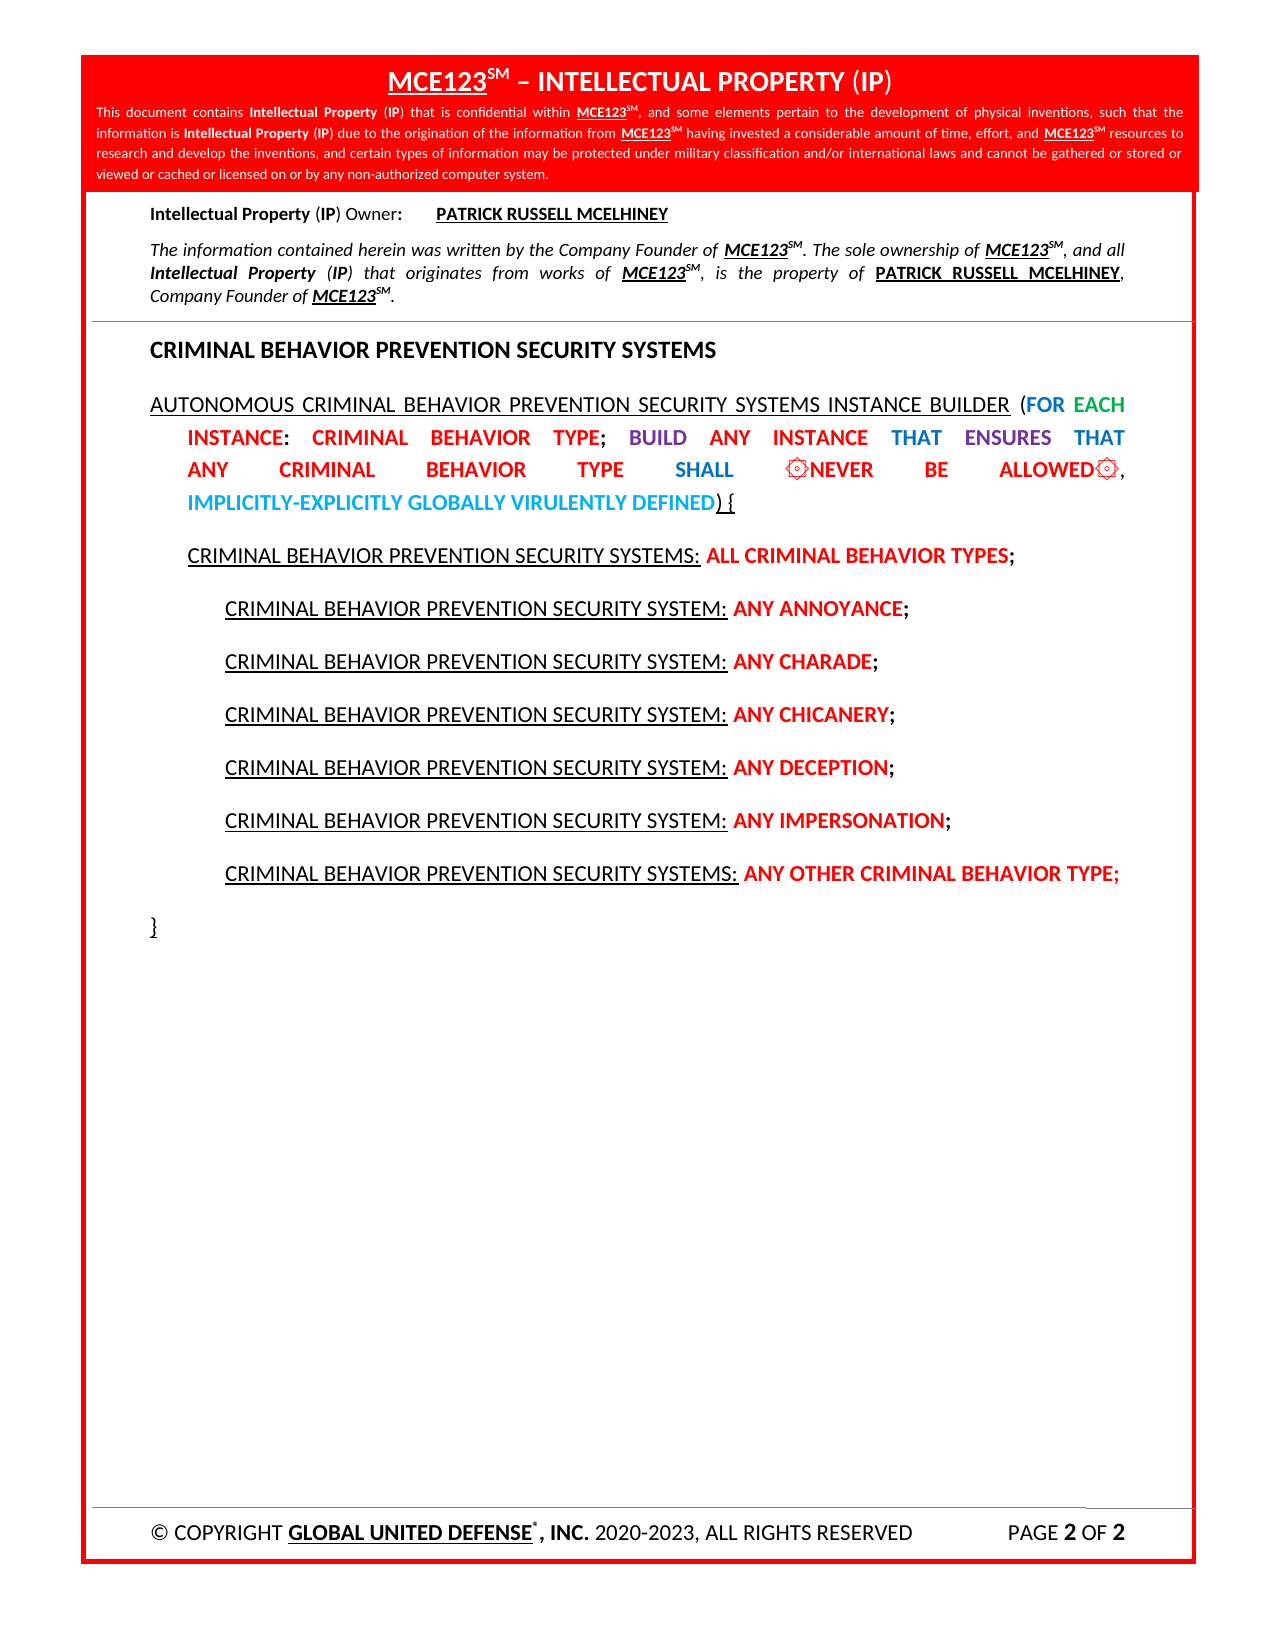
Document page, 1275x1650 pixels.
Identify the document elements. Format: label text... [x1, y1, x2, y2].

text CRIMINAL BEHAVIOR PREVENTION SECURITY SYSTEM: ANY IMPERSONATION; [187, 806, 1125, 834]
text AUTONOMOUS CRIMINAL BEHAVIOR PREVENTION SECURITY SYSTEMS INSTANCE BUILDER (FOR EACH INSTANCE: CRIMINAL BEHAVIOR TYPE; BUILD ANY INSTANCE THAT ENSURES THAT ANY CRIMINAL BEHAVIOR TYPE SHALL ۞NEVER BE ALLOWED۞, IMPLICITLY-EXPLICITLY GLOBALLY VIRULENTLY DEFINED) { [150, 391, 1125, 516]
text CRIMINAL BEHAVIOR PREVENTION SECURITY SYSTEM: ANY CHICANERY; [187, 700, 1125, 728]
text CRIMINAL BEHAVIOR PREVENTION SECURITY SYSTEMS [150, 335, 1125, 365]
text CRIMINAL BEHAVIOR PREVENTION SECURITY SYSTEM: ANY ANNOYANCE; [187, 594, 1125, 622]
text CRIMINAL BEHAVIOR PREVENTION SECURITY SYSTEMS: ANY OTHER CRIMINAL BEHAVIOR TYPE; [187, 859, 1125, 887]
text CRIMINAL BEHAVIOR PREVENTION SECURITY SYSTEM: ANY DECEPTION; [187, 753, 1125, 781]
text CRIMINAL BEHAVIOR PREVENTION SECURITY SYSTEMS: ALL CRIMINAL BEHAVIOR TYPES; [187, 541, 1125, 569]
text CRIMINAL BEHAVIOR PREVENTION SECURITY SYSTEM: ANY CHARADE; [187, 647, 1125, 675]
text } [150, 912, 1125, 940]
